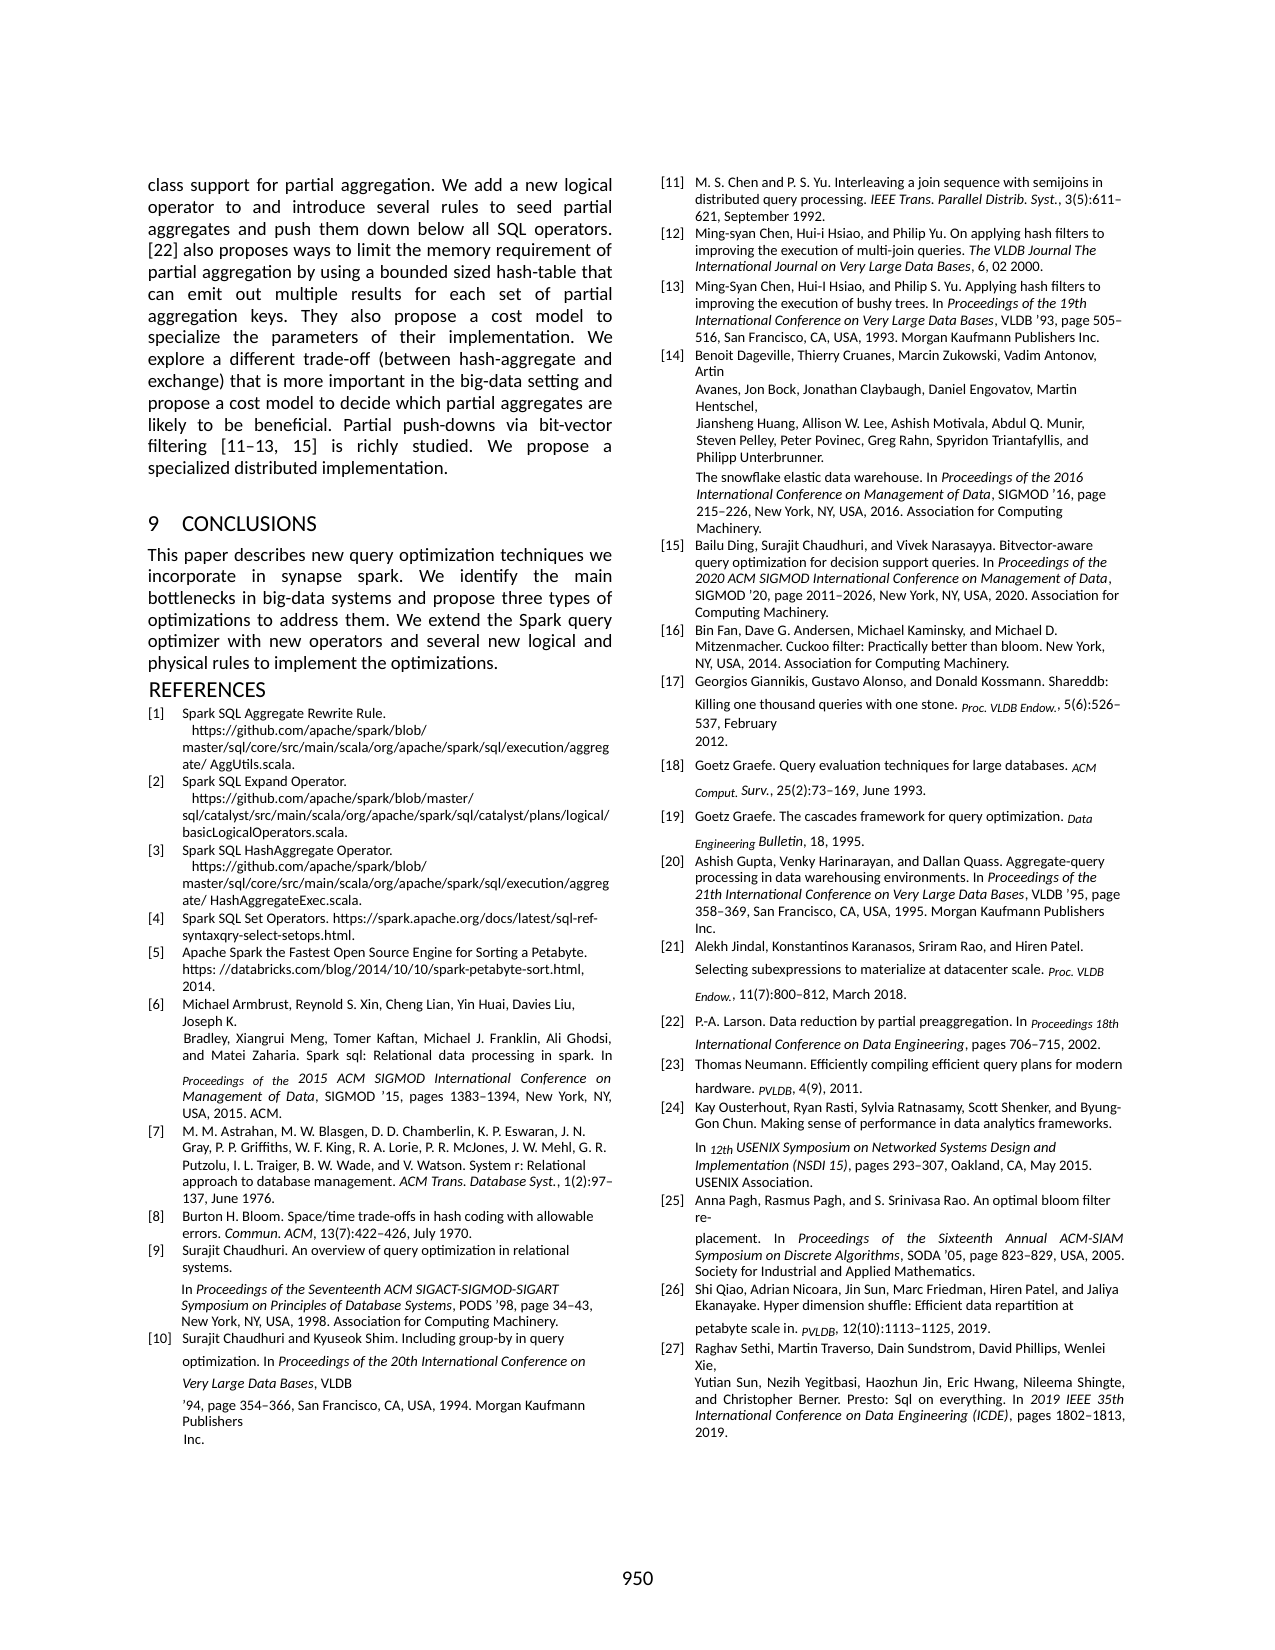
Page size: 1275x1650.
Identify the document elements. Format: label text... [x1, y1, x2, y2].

text ’94, page 354–366, San Francisco, CA, USA, 1994. Morgan Kaufmann Publishers [182, 1396, 614, 1430]
list Goetz Graefe. Query evaluation techniques for large databases. ACM Comput. Surv., 25(2):73–169, June 1993. [661, 750, 1127, 801]
list M. M. Astrahan, M. W. Blasgen, D. D. Chamberlin, K. P. Eswaran, J. N. Gray, P. P. Griffiths, W. F. King, R. A. Lorie, P. R. McJones, J. W. Mehl, G. R. Putzolu, I. L. Traiger, B. W. Wade, and V. Watson. System r: Relational approach to database management. ACM Trans. Database Syst., 1(2):97–137, June 1976. [148, 1123, 614, 1207]
list Bin Fan, Dave G. Andersen, Michael Kaminsky, and Michael D. Mitzenmacher. Cuckoo filter: Practically better than bloom. New York, NY, USA, 2014. Association for Computing Machinery. [661, 622, 1127, 672]
text Inc. [183, 1431, 614, 1448]
text In Proceedings of the Seventeenth ACM SIGACT-SIGMOD-SIGART Symposium on Principles of Database Systems, PODS ’98, page 34–43, New York, NY, USA, 1998. Association for Computing Machinery. [181, 1282, 614, 1330]
list Raghav Sethi, Martin Traverso, Dain Sundstrom, David Phillips, Wenlei Xie, [661, 1340, 1127, 1374]
list Surajit Chaudhuri. An overview of query optimization in relational systems. [148, 1242, 614, 1276]
list Spark SQL Expand Operator. https://github.com/apache/spark/blob/master/ sql/catalyst/src/main/scala/org/apache/spark/sql/catalyst/plans/logical/ basicLogicalOperators.scala. [148, 773, 614, 841]
list Alekh Jindal, Konstantinos Karanasos, Sriram Rao, and Hiren Patel. Selecting subexpressions to materialize at datacenter scale. Proc. VLDB Endow., 11(7):800–812, March 2018. [661, 938, 1127, 1005]
subtitle REFERENCES [148, 675, 614, 703]
list Shi Qiao, Adrian Nicoara, Jin Sun, Marc Friedman, Hiren Patel, and Jaliya Ekanayake. Hyper dimension shuffle: Efficient data repartition at petabyte scale in. PVLDB, 12(10):1113–1125, 2019. [661, 1281, 1127, 1339]
list Spark SQL HashAggregate Operator. https://github.com/apache/spark/blob/ master/sql/core/src/main/scala/org/apache/spark/sql/execution/aggregate/ HashAggregateExec.scala. [148, 842, 614, 909]
text Yutian Sun, Nezih Yegitbasi, Haozhun Jin, Eric Hwang, Nileema Shingte, and Christopher Berner. Presto: Sql on everything. In 2019 IEEE 35th International Conference on Data Engineering (ICDE), pages 1802–1813, 2019. [694, 1374, 1125, 1441]
list Surajit Chaudhuri and Kyuseok Shim. Including group-by in query optimization. In Proceedings of the 20th International Conference on Very Large Data Bases, VLDB [148, 1330, 614, 1392]
list Anna Pagh, Rasmus Pagh, and S. Srinivasa Rao. An optimal bloom filter re- [661, 1192, 1127, 1226]
list Benoit Dageville, Thierry Cruanes, Marcin Zukowski, Vadim Antonov, Artin [661, 347, 1127, 381]
list Ming-Syan Chen, Hui-I Hsiao, and Philip S. Yu. Applying hash filters to improving the execution of bushy trees. In Proceedings of the 19th International Conference on Very Large Data Bases, VLDB ’93, page 505–516, San Francisco, CA, USA, 1993. Morgan Kaufmann Publishers Inc. [661, 278, 1127, 346]
list Georgios Giannikis, Gustavo Alonso, and Donald Kossmann. Shareddb: Killing one thousand queries with one stone. Proc. VLDB Endow., 5(6):526–537, February [661, 673, 1127, 732]
list Ashish Gupta, Venky Harinarayan, and Dallan Quass. Aggregate-query processing in data warehousing environments. In Proceedings of the 21th International Conference on Very Large Data Bases, VLDB ’95, page 358–369, San Francisco, CA, USA, 1995. Morgan Kaufmann Publishers Inc. [661, 853, 1127, 937]
text 2012. [695, 733, 1127, 749]
list Kay Ousterhout, Ryan Rasti, Sylvia Ratnasamy, Scott Shenker, and Byung-Gon Chun. Making sense of performance in data analytics frameworks. In 12th USENIX Symposium on Networked Systems Design and Implementation (NSDI 15), pages 293–307, Oakland, CA, May 2015. USENIX Association. [661, 1099, 1127, 1191]
list Goetz Graefe. The cascades framework for query optimization. Data Engineering Bulletin, 18, 1995. [661, 801, 1127, 852]
text Jiansheng Huang, Allison W. Lee, Ashish Motivala, Abdul Q. Munir, Steven Pelley, Peter Povinec, Greg Rahn, Spyridon Triantafyllis, and Philipp Unterbrunner. [696, 415, 1127, 466]
list Burton H. Bloom. Space/time trade-offs in hash coding with allowable errors. Commun. ACM, 13(7):422–426, July 1970. [148, 1208, 614, 1242]
list M. S. Chen and P. S. Yu. Interleaving a join sequence with semijoins in distributed query processing. IEEE Trans. Parallel Distrib. Syst., 3(5):611–621, September 1992. [661, 174, 1127, 224]
text The snowflake elastic data warehouse. In Proceedings of the 2016 International Conference on Management of Data, SIGMOD ’16, page 215–226, New York, NY, USA, 2016. Association for Computing Machinery. [696, 469, 1127, 537]
list P.-A. Larson. Data reduction by partial preaggregation. In Proceedings 18th International Conference on Data Engineering, pages 706–715, 2002. [661, 1005, 1127, 1053]
text Bradley, Xiangrui Meng, Tomer Kaftan, Michael J. Franklin, Ali Ghodsi, and Matei Zaharia. Spark sql: Relational data processing in spark. In Proceedings of the 2015 ACM SIGMOD International Conference on Management of Data, SIGMOD ’15, pages 1383–1394, New York, NY, USA, 2015. ACM. [182, 1030, 613, 1122]
text placement. In Proceedings of the Sixteenth Annual ACM-SIAM Symposium on Discrete Algorithms, SODA ’05, page 823–829, USA, 2005. Society for Industrial and Applied Mathematics. [695, 1230, 1125, 1280]
list Thomas Neumann. Efficiently compiling efficient query plans for modern hardware. PVLDB, 4(9), 2011. [661, 1056, 1127, 1099]
subtitle CONCLUSIONS [147, 509, 614, 537]
list Bailu Ding, Surajit Chaudhuri, and Vivek Narasayya. Bitvector-aware query optimization for decision support queries. In Proceedings of the 2020 ACM SIGMOD International Conference on Management of Data, SIGMOD ’20, page 2011–2026, New York, NY, USA, 2020. Association for Computing Machinery. [661, 537, 1127, 621]
list Ming-syan Chen, Hui-i Hsiao, and Philip Yu. On applying hash filters to improving the execution of multi-join queries. The VLDB Journal The International Journal on Very Large Data Bases, 6, 02 2000. [661, 225, 1127, 275]
text Avanes, Jon Bock, Jonathan Claybaugh, Daniel Engovatov, Martin Hentschel, [695, 381, 1127, 415]
list Michael Armbrust, Reynold S. Xin, Cheng Lian, Yin Huai, Davies Liu, Joseph K. [148, 996, 614, 1029]
list Apache Spark the Fastest Open Source Engine for Sorting a Petabyte. https: //databricks.com/blog/2014/10/10/spark-petabyte-sort.html, 2014. [148, 944, 614, 995]
text This paper describes new query optimization techniques we incorporate in synapse spark. We identify the main bottlenecks in big-data systems and propose three types of optimizations to address them. We extend the Spark query optimizer with new operators and several new logical and physical rules to implement the optimizations. [147, 544, 613, 674]
list Spark SQL Aggregate Rewrite Rule. https://github.com/apache/spark/blob/ master/sql/core/src/main/scala/org/apache/spark/sql/execution/aggregate/ AggUtils.scala. [148, 705, 614, 773]
list Spark SQL Set Operators. https://spark.apache.org/docs/latest/sql-ref-syntaxqry-select-setops.html. [148, 910, 614, 944]
